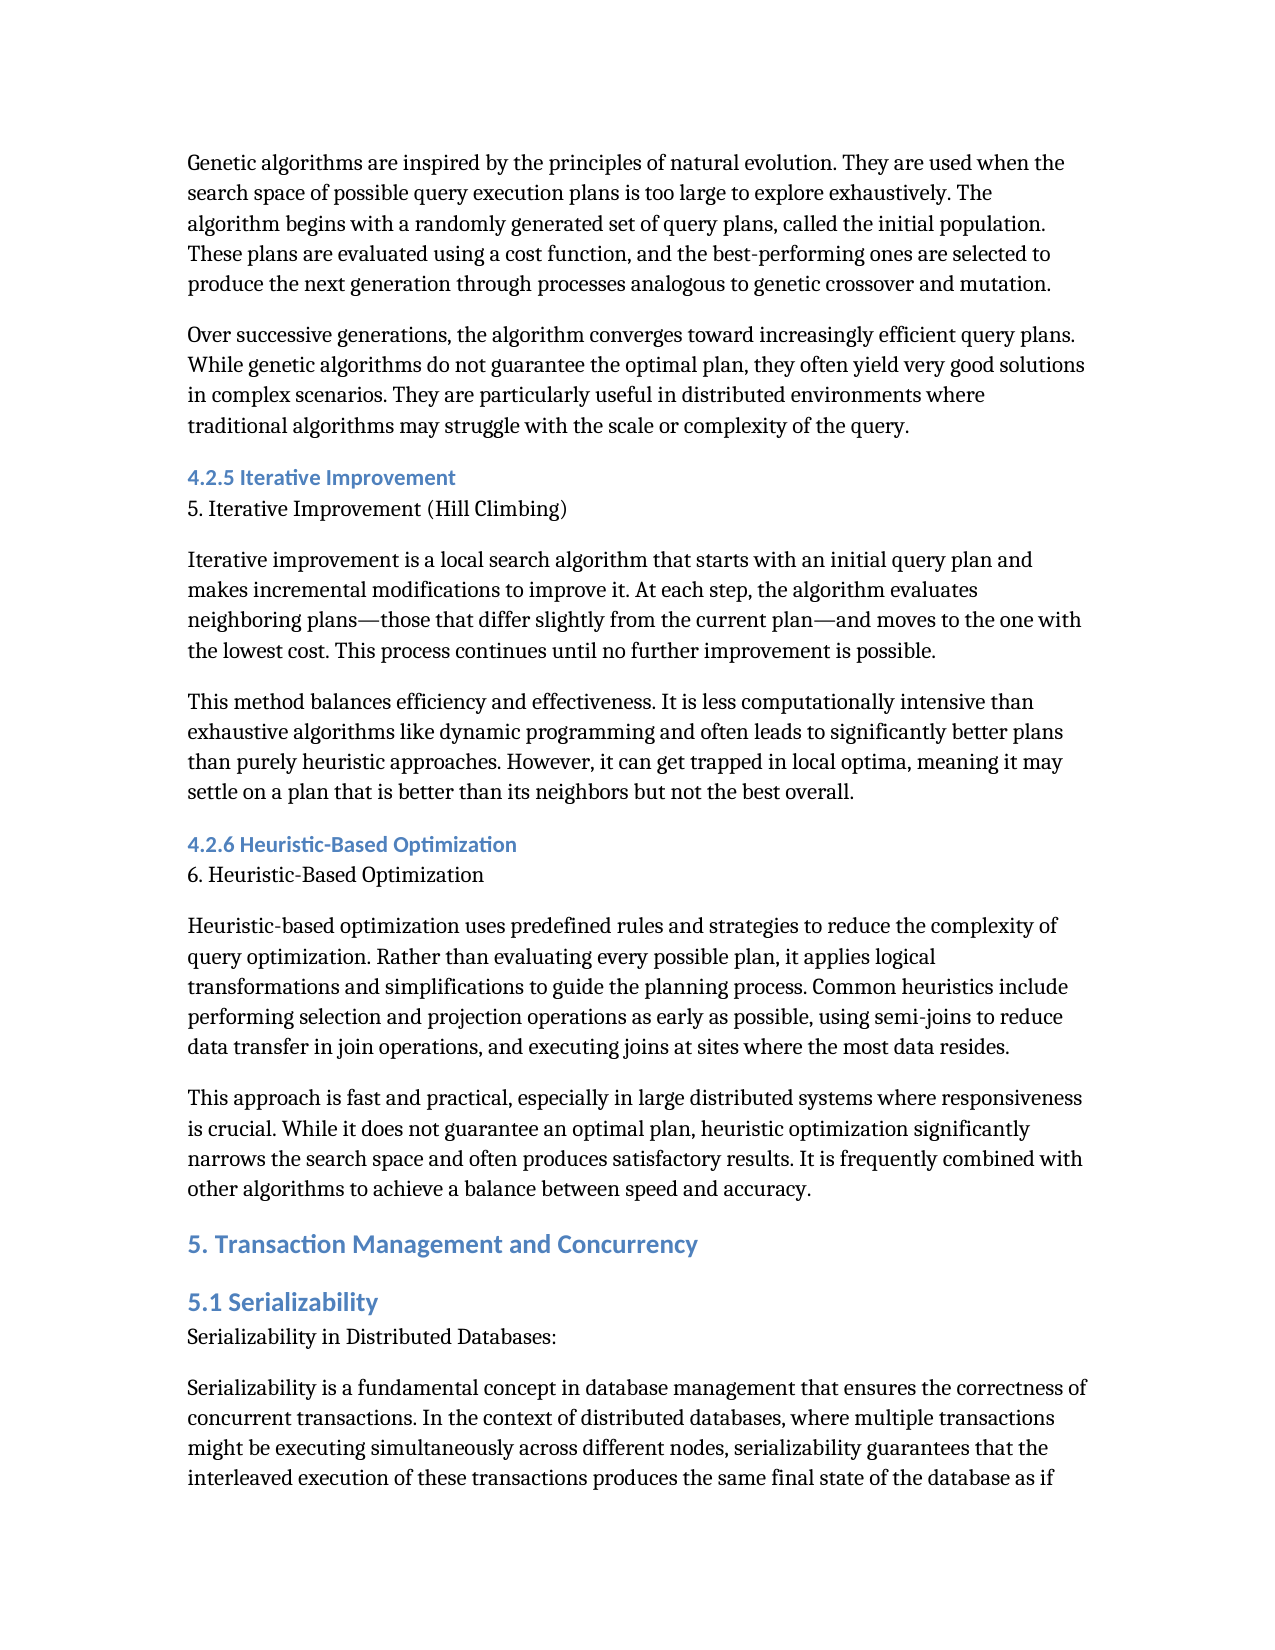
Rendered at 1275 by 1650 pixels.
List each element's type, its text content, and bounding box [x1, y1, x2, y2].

text Genetic algorithms are inspired by the principles of natural evolution. They are used when the search space of possible query execution plans is too large to explore exhaustively. The algorithm begins with a randomly generated set of query plans, called the initial population. These plans are evaluated using a cost function, and the best-performing ones are selected to produce the next generation through processes analogous to genetic crossover and mutation. [187, 150, 1087, 297]
text Over successive generations, the algorithm converges toward increasingly efficient query plans. While genetic algorithms do not guarantee the optimal plan, they often yield very good solutions in complex scenarios. They are particularly useful in distributed environments where traditional algorithms may struggle with the scale or complexity of the query. [187, 322, 1087, 439]
text Heuristic-based optimization uses predefined rules and strategies to reduce the complexity of query optimization. Rather than evaluating every possible plan, it applies logical transformations and simplifications to guide the planning process. Common heuristics include performing selection and projection operations as early as possible, using semi-joins to reduce data transfer in join operations, and executing joins at sites where the most data resides. [187, 913, 1087, 1061]
text 5. Iterative Improvement (Hill Climbing) [187, 496, 1087, 522]
text This approach is fast and practical, especially in large distributed systems where responsiveness is crucial. While it does not guarantee an optimal plan, heuristic optimization significantly narrows the search space and often produces satisfactory results. It is frequently combined with other algorithms to achieve a balance between speed and accuracy. [187, 1085, 1087, 1202]
text This method balances efficiency and effectiveness. It is less computationally intensive than exhaustive algorithms like dynamic programming and often leads to significantly better plans than purely heuristic approaches. However, it can get trapped in local optima, meaning it may settle on a plan that is better than its neighbors but not the best overall. [187, 688, 1087, 805]
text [187, 1374, 1087, 1492]
subtitle 4.2.6 Heuristic-Based Optimization [187, 830, 1087, 858]
text 6. Heuristic-Based Optimization [187, 862, 1087, 889]
text Iterative improvement is a local search algorithm that starts with an initial query plan and makes incremental modifications to improve it. At each step, the algorithm evaluates neighboring plans—those that differ slightly from the current plan—and moves to the one with the lowest cost. This process continues until no further improvement is possible. [187, 547, 1087, 664]
subtitle 5. Transaction Management and Concurrency [187, 1227, 1087, 1260]
subtitle 4.2.5 Iterative Improvement [187, 463, 1087, 492]
subtitle 5.1 Serializability [187, 1286, 1087, 1319]
text Serializability in Distributed Databases: [187, 1323, 1087, 1350]
